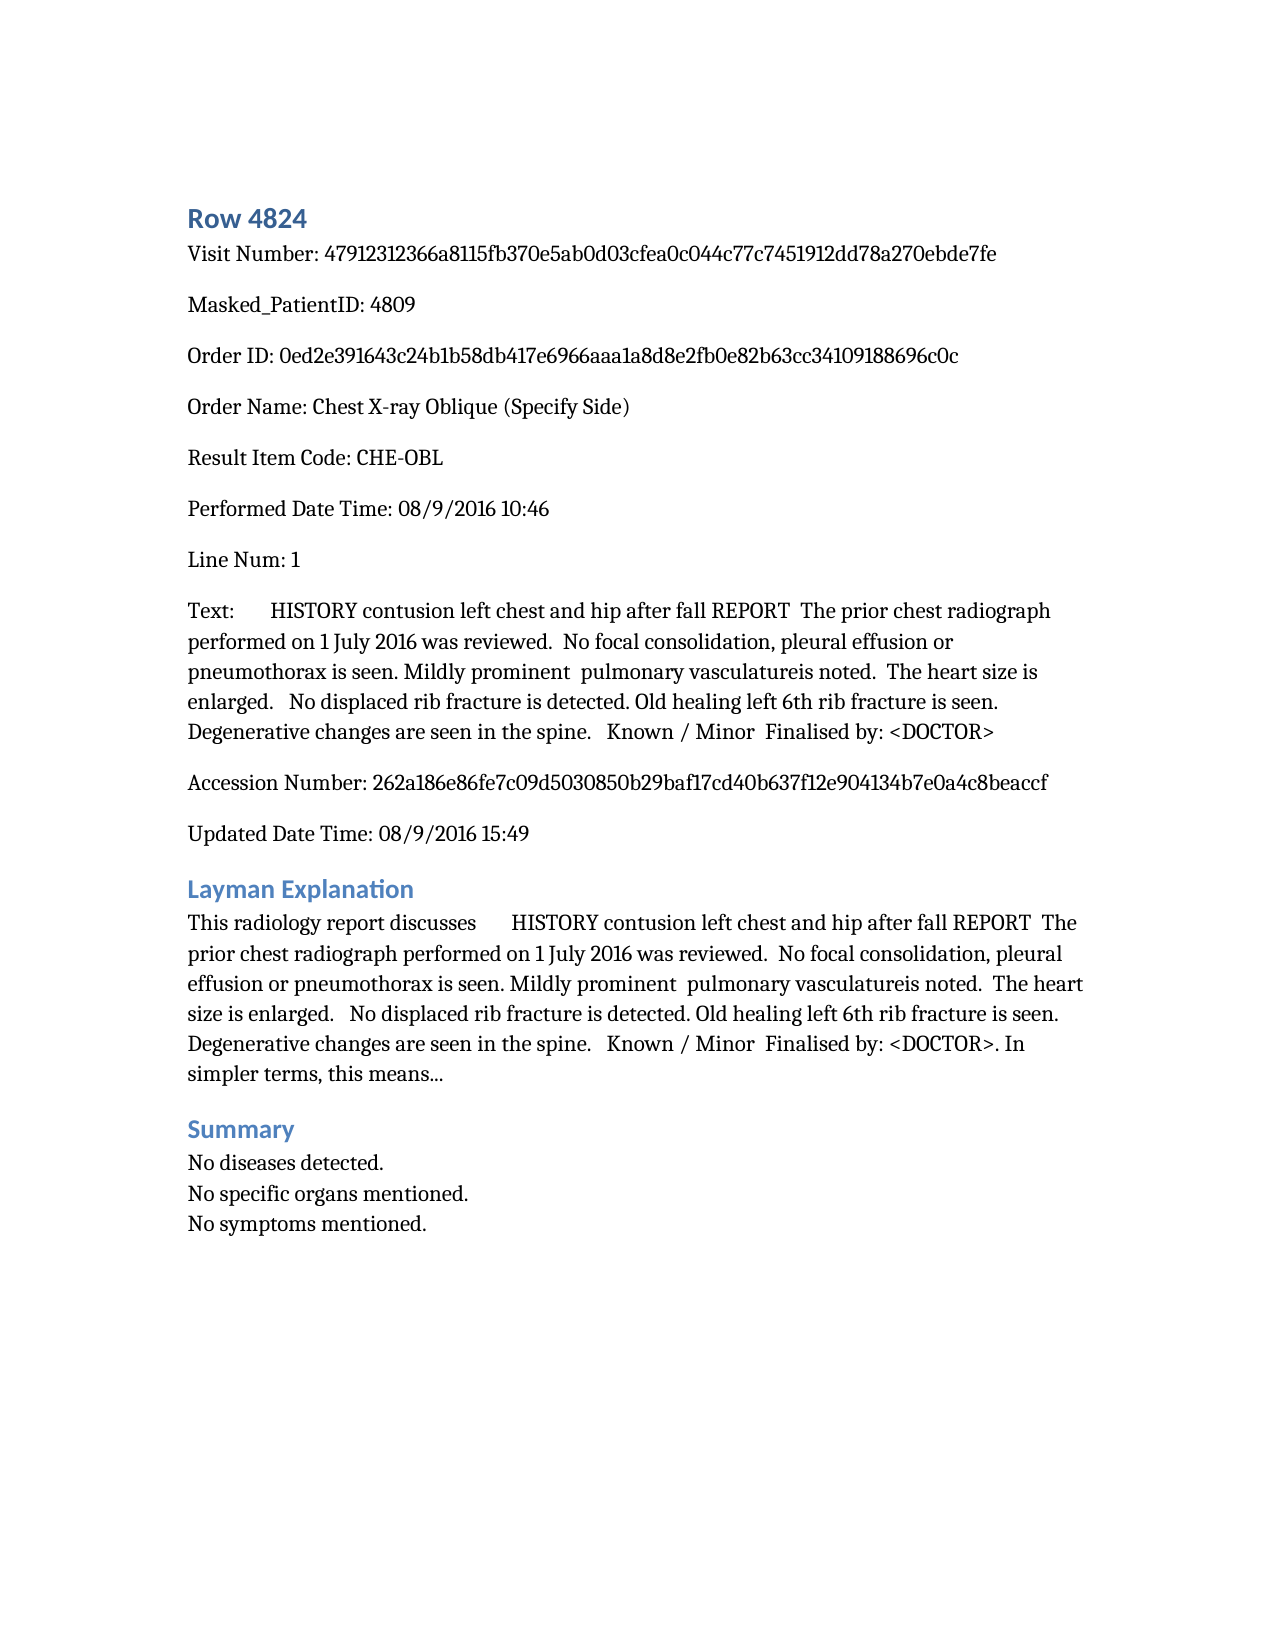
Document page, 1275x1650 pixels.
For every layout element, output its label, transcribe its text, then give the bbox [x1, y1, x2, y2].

text Line Num: 1 [187, 547, 1087, 573]
text Result Item Code: CHE-OBL [187, 445, 1087, 471]
text Accession Number: 262a186e86fe7c09d5030850b29baf17cd40b637f12e904134b7e0a4c8beaccf [187, 770, 1087, 796]
text Text: HISTORY contusion left chest and hip after fall REPORT The prior chest radiograph performed on 1 July 2016 was reviewed. No focal consolidation, pleural effusion or pneumothorax is seen. Mildly prominent pulmonary vasculatureis noted. The heart size is enlarged. No displaced rib fracture is detected. Old healing left 6th rib fracture is seen. Degenerative changes are seen in the spine. Known / Minor Finalised by: <DOCTOR> [187, 598, 1087, 745]
text Visit Number: 47912312366a8115fb370e5ab0d03cfea0c044c77c7451912dd78a270ebde7fe [187, 241, 1087, 267]
text Masked_PatientID: 4809 [187, 292, 1087, 318]
subtitle Layman Explanation [187, 872, 1087, 905]
text Updated Date Time: 08/9/2016 15:49 [187, 821, 1087, 847]
text This radiology report discusses HISTORY contusion left chest and hip after fall REPORT The prior chest radiograph performed on 1 July 2016 was reviewed. No focal consolidation, pleural effusion or pneumothorax is seen. Mildly prominent pulmonary vasculatureis noted. The heart size is enlarged. No displaced rib fracture is detected. Old healing left 6th rib fracture is seen. Degenerative changes are seen in the spine. Known / Minor Finalised by: <DOCTOR>. In simpler terms, this means... [187, 910, 1087, 1087]
text No diseases detected. No specific organs mentioned. No symptoms mentioned. [187, 1150, 1087, 1237]
subtitle Row 4824 [187, 200, 1087, 236]
text Order Name: Chest X-ray Oblique (Specify Side) [187, 394, 1087, 420]
subtitle Summary [187, 1112, 1087, 1145]
text Order ID: 0ed2e391643c24b1b58db417e6966aaa1a8d8e2fb0e82b63cc34109188696c0c [187, 343, 1087, 369]
text Performed Date Time: 08/9/2016 10:46 [187, 496, 1087, 522]
